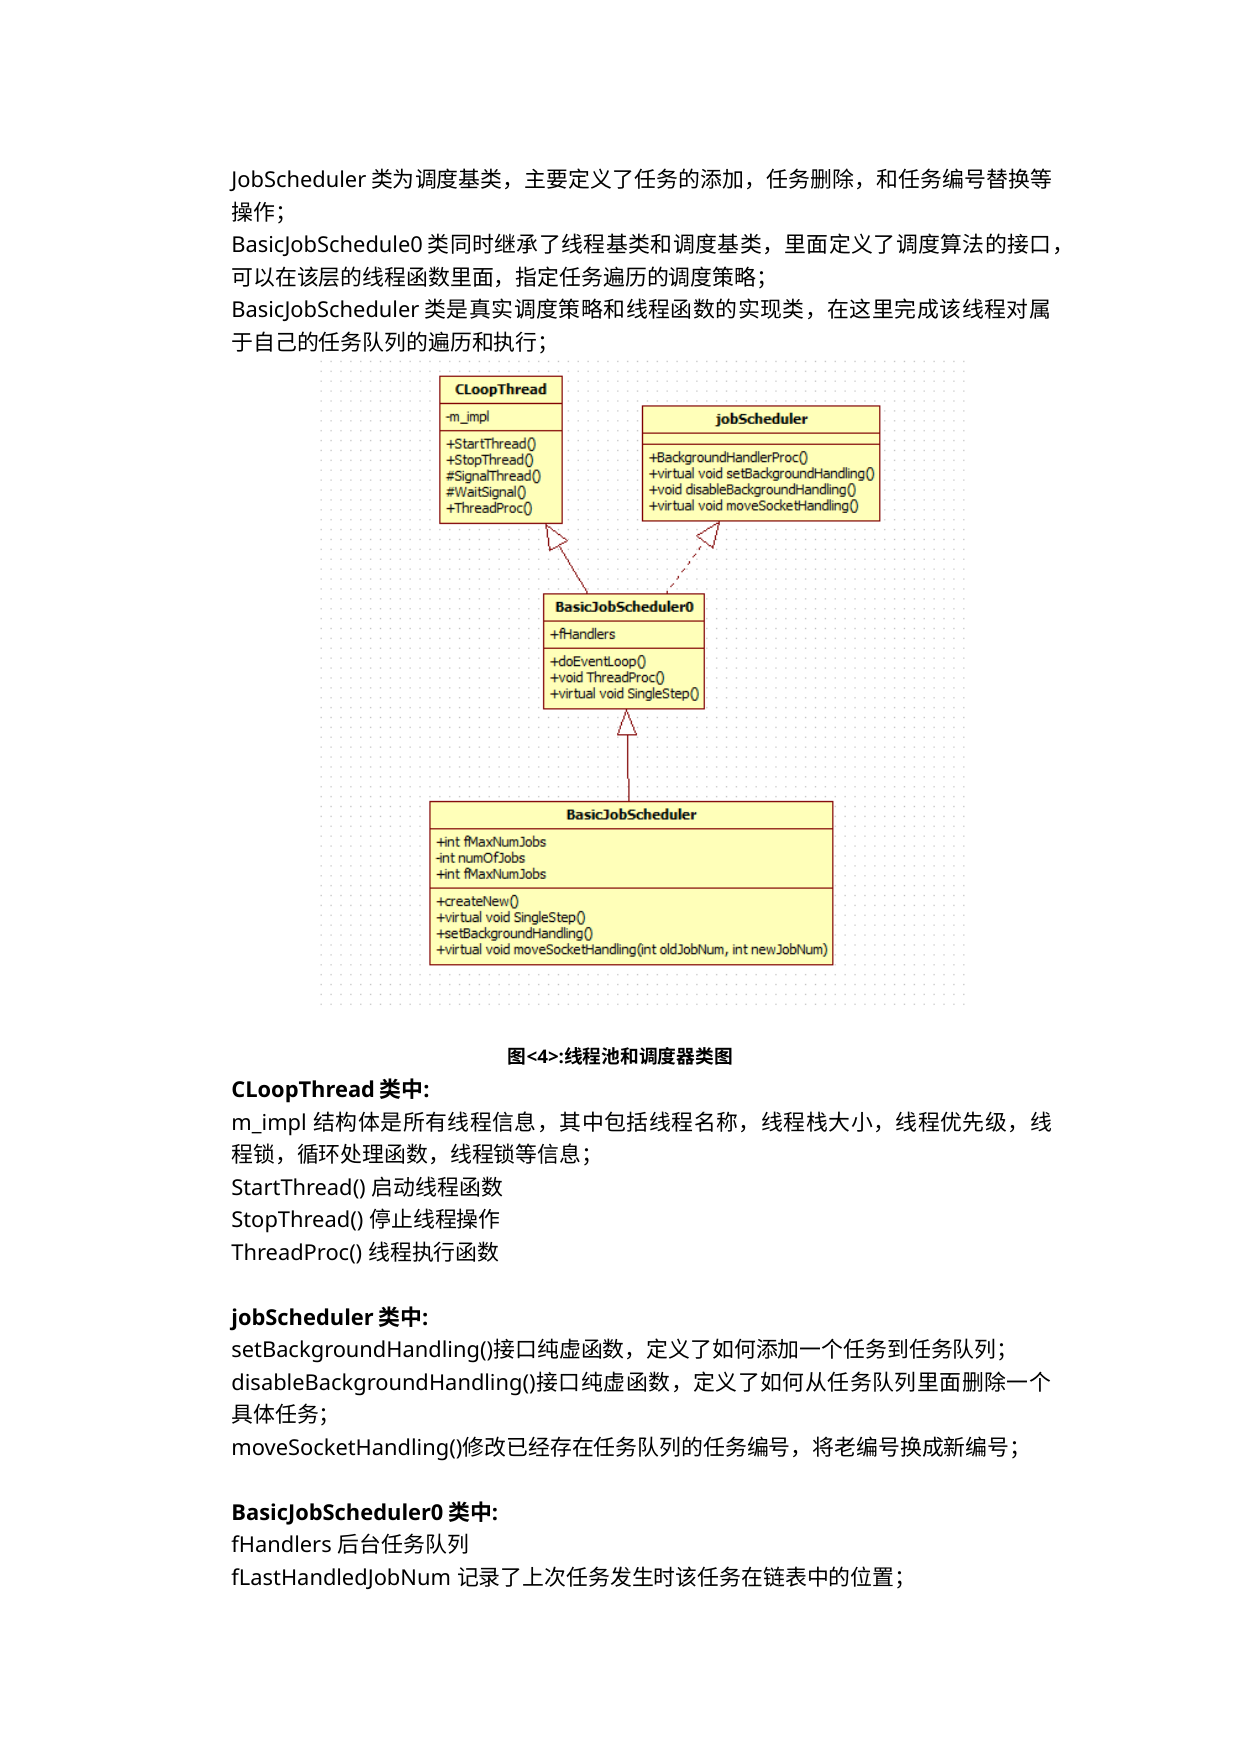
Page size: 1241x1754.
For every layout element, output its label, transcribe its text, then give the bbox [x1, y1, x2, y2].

text jobScheduler类中: [187, 1299, 1053, 1332]
text BasicJobSchedule0类同时继承了线程基类和调度基类，里面定义了调度算法的接口，可以在该层的线程函数里面，指定任务遍历的调度策略； [231, 227, 1053, 292]
picture [317, 357, 967, 1010]
text CLoopThread类中: [187, 1072, 1053, 1104]
text BasicJobScheduler0类中: fHandlers 后台任务队列 [231, 1494, 1053, 1559]
text fLastHandledJobNum 记录了上次任务发生时该任务在链表中的位置； [231, 1559, 1053, 1592]
text moveSocketHandling()修改已经存在任务队列的任务编号，将老编号换成新编号； [187, 1429, 1053, 1462]
text disableBackgroundHandling()接口纯虚函数，定义了如何从任务队列里面删除一个具体任务； [231, 1364, 1053, 1429]
text StopThread() 停止线程操作 [187, 1202, 1053, 1234]
text BasicJobScheduler类是真实调度策略和线程函数的实现类，在这里完成该线程对属于自己的任务队列的遍历和执行； [231, 292, 1053, 357]
text JobScheduler类为调度基类，主要定义了任务的添加，任务删除，和任务编号替换等操作； [231, 162, 1053, 227]
text 图<4>:线程池和调度器类图 [187, 1039, 1053, 1072]
text m_impl 结构体是所有线程信息，其中包括线程名称，线程栈大小，线程优先级，线程锁，循环处理函数，线程锁等信息； [231, 1104, 1053, 1169]
text setBackgroundHandling()接口纯虚函数，定义了如何添加一个任务到任务队列； [187, 1332, 1053, 1364]
text StartThread() 启动线程函数 [187, 1169, 1053, 1202]
text ThreadProc() 线程执行函数 [187, 1234, 1053, 1267]
